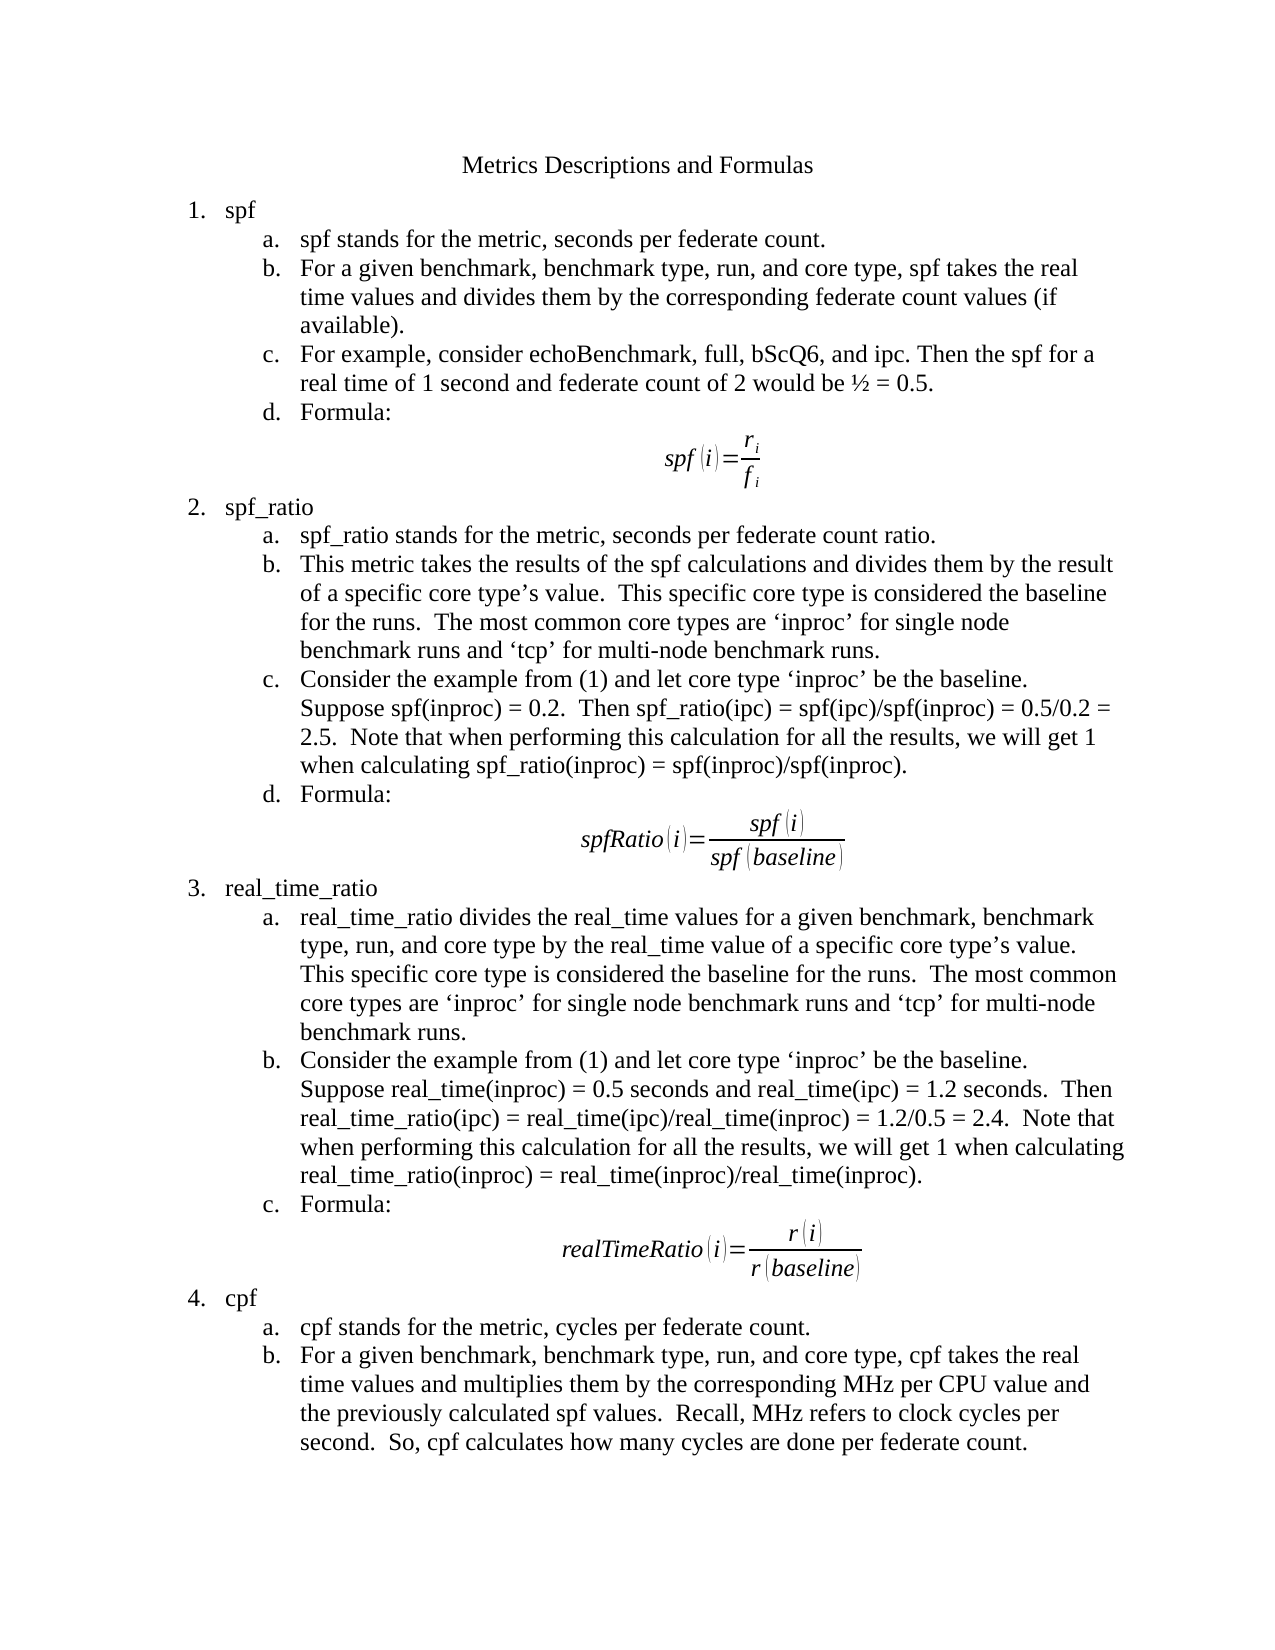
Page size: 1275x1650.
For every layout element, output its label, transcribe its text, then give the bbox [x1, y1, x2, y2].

list Formula: [262, 397, 1125, 425]
list spf stands for the metric, seconds per federate count. [262, 224, 1125, 253]
list This metric takes the results of the spf calculations and divides them by the result of a specific core type’s value. This specific core type is considered the baseline for the runs. The most common core types are ‘inproc’ for single node benchmark runs and ‘tcp’ for multi-node benchmark runs. [262, 549, 1125, 664]
list Consider the example from (1) and let core type ‘inproc’ be the baseline. Suppose real_time(inproc) = 0.5 seconds and real_time(ipc) = 1.2 seconds. Then real_time_ratio(ipc) = real_time(ipc)/real_time(inproc) = 1.2/0.5 = 2.4. Note that when performing this calculation for all the results, we will get 1 when calculating real_time_ratio(inproc) = real_time(inproc)/real_time(inproc). [262, 1046, 1125, 1189]
list For a given benchmark, benchmark type, run, and core type, cpf takes the real time values and multiplies them by the corresponding MHz per CPU value and the previously calculated spf values. Recall, MHz refers to clock cycles per second. So, cpf calculates how many cycles are done per federate count. [262, 1341, 1125, 1456]
list Formula: [262, 1189, 1125, 1218]
text Metrics Descriptions and Formulas [150, 150, 1125, 179]
list spf [187, 195, 1125, 224]
list cpf [187, 1283, 1125, 1312]
list Consider the example from (1) and let core type ‘inproc’ be the baseline. Suppose spf(inproc) = 0.2. Then spf_ratio(ipc) = spf(ipc)/spf(inproc) = 0.5/0.2 = 2.5. Note that when performing this calculation for all the results, we will get 1 when calculating spf_ratio(inproc) = spf(inproc)/spf(inproc). [262, 664, 1125, 779]
list spf_ratio [187, 492, 1125, 521]
list real_time_ratio [187, 873, 1125, 902]
list For example, consider echoBenchmark, full, bScQ6, and ipc. Then the spf for a real time of 1 second and federate count of 2 would be ½ = 0.5. [262, 339, 1125, 397]
list Formula: [262, 779, 1125, 808]
list For a given benchmark, benchmark type, run, and core type, spf takes the real time values and divides them by the corresponding federate count values (if available). [262, 253, 1125, 339]
list real_time_ratio divides the real_time values for a given benchmark, benchmark type, run, and core type by the real_time value of a specific core type’s value. This specific core type is considered the baseline for the runs. The most common core types are ‘inproc’ for single node benchmark runs and ‘tcp’ for multi-node benchmark runs. [262, 902, 1125, 1046]
list spf_ratio stands for the metric, seconds per federate count ratio. [262, 521, 1125, 549]
list cpf stands for the metric, cycles per federate count. [262, 1312, 1125, 1341]
